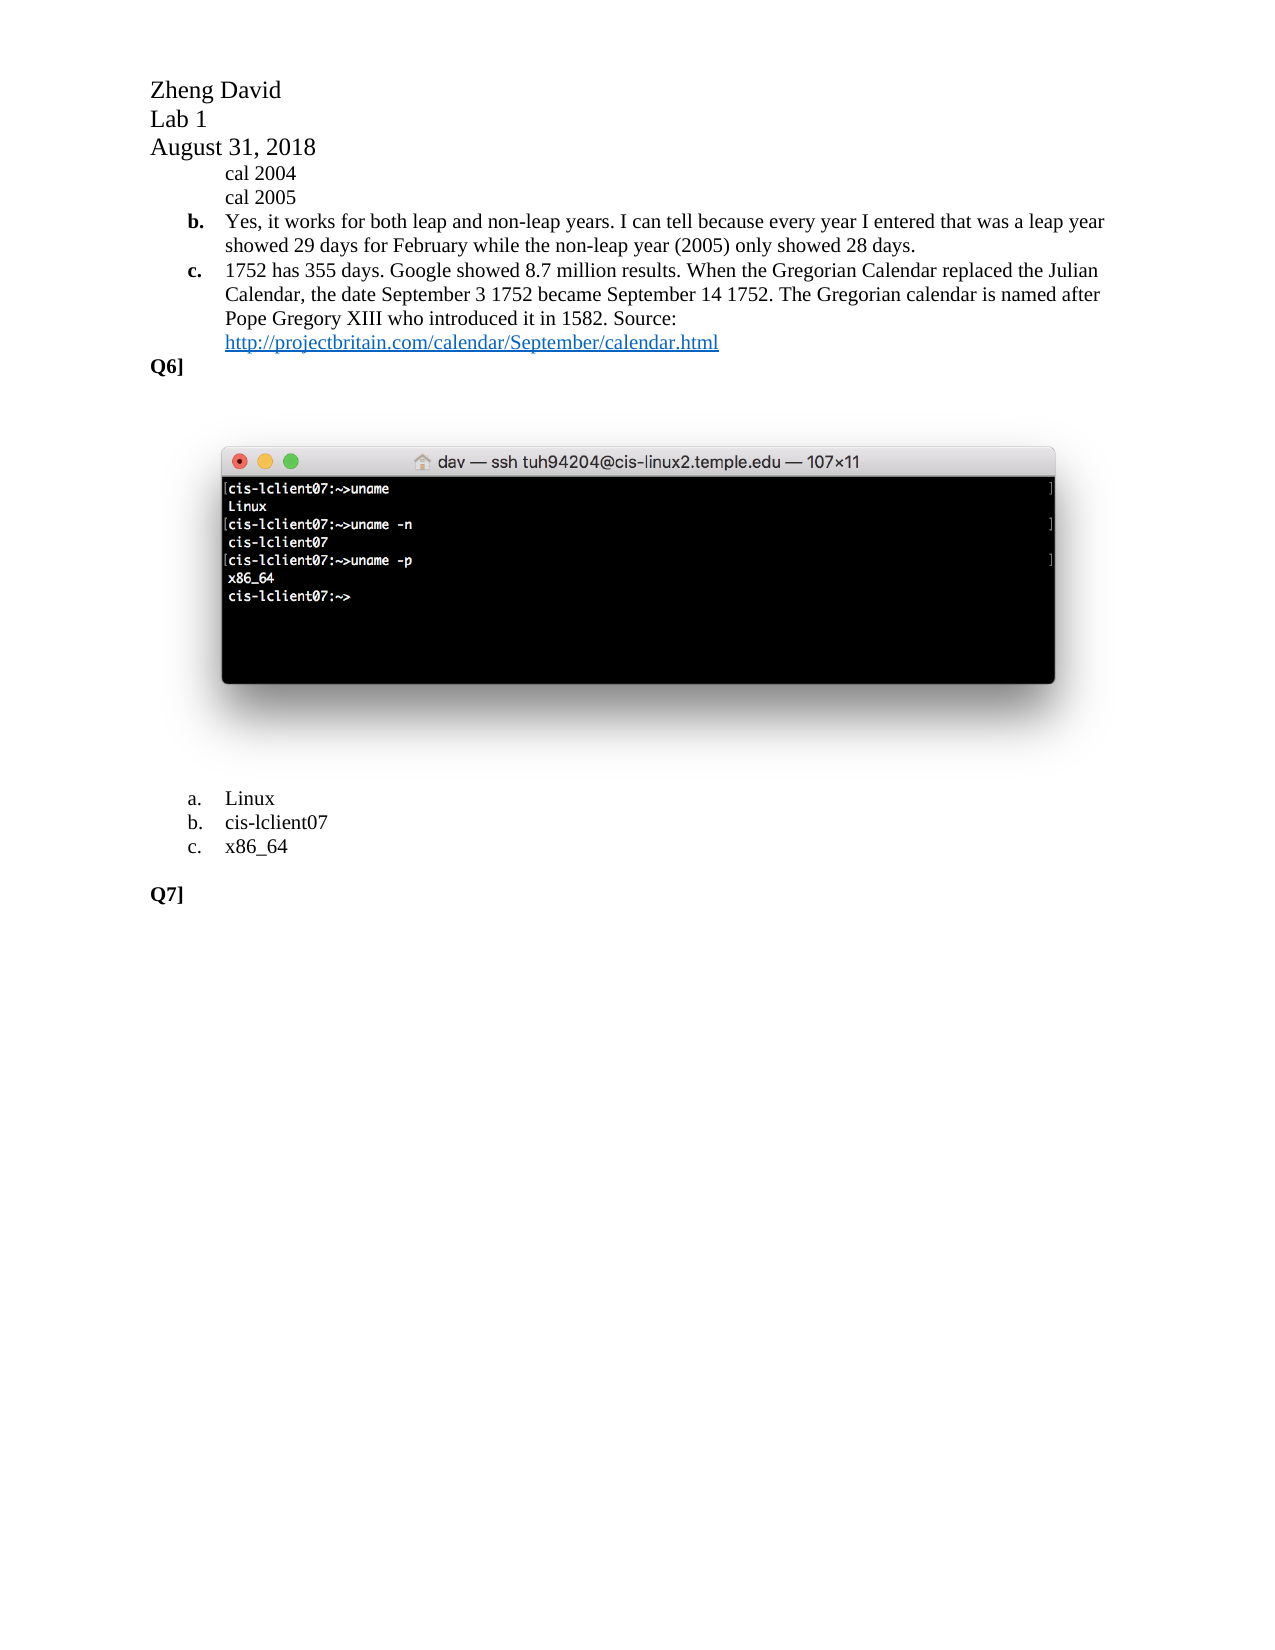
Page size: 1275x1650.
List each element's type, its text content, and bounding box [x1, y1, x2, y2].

text Q6] [150, 354, 1125, 378]
text cal 2004 [225, 161, 1125, 185]
list 1752 has 355 days. Google showed 8.7 million results. When the Gregorian Calendar replaced the Julian Calendar, the date September 3 1752 became September 14 1752. The Gregorian calendar is named after Pope Gregory XIII who introduced it in 1582. Source: http://projectbritain.com/calendar/September/calendar.html [187, 257, 1125, 354]
list Linux [187, 786, 1125, 810]
text cal 2005 [225, 185, 1125, 209]
list Yes, it works for both leap and non-leap years. I can tell because every year I entered that was a leap year showed 29 days for February while the non-leap year (2005) only showed 28 days. [187, 209, 1125, 257]
list cis-lclient07 [187, 810, 1125, 834]
text Q7] [150, 882, 1125, 906]
list x86_64 [187, 834, 1125, 858]
picture [150, 406, 1125, 786]
